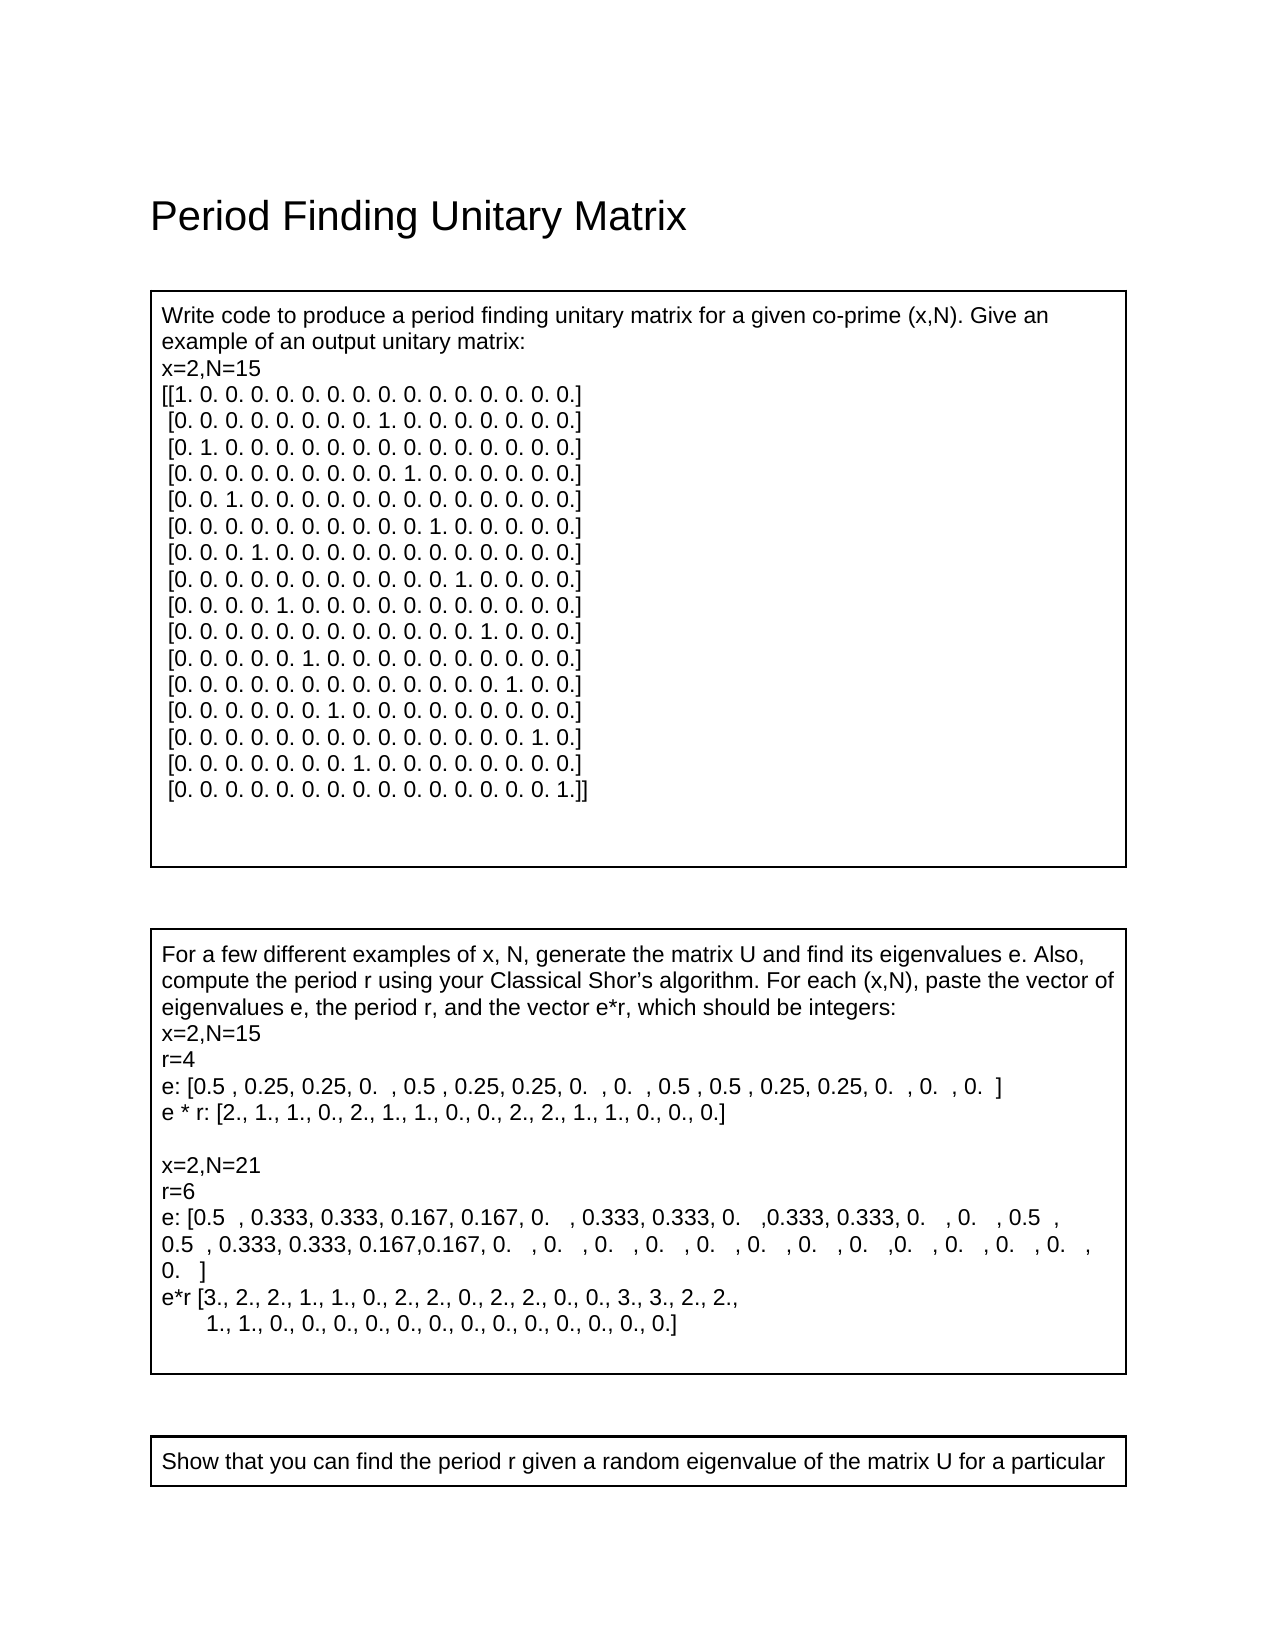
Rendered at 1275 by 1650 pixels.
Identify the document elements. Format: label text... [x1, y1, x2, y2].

subtitle Period Finding Unitary Matrix [150, 192, 1125, 239]
table_header Write code to produce a period finding unitary matrix for a given co-prime (x,N). Give an example of an output unitary matrix: x=2,N=15 [[1. 0. 0. 0. 0. 0. 0. 0. 0. 0. 0. 0. 0. 0. 0. 0.] [0. 0. 0. 0. 0. 0. 0. 0. 1. 0. 0. 0. 0. 0. 0. 0.] [0. 1. 0. 0. 0. 0. 0. 0. 0. 0. 0. 0. 0. 0. 0. 0.] [0. 0. 0. 0. 0. 0. 0. 0. 0. 1. 0. 0. 0. 0. 0. 0.] [0. 0. 1. 0. 0. 0. 0. 0. 0. 0. 0. 0. 0. 0. 0. 0.] [0. 0. 0. 0. 0. 0. 0. 0. 0. 0. 1. 0. 0. 0. 0. 0.] [0. 0. 0. 1. 0. 0. 0. 0. 0. 0. 0. 0. 0. 0. 0. 0.] [0. 0. 0. 0. 0. 0. 0. 0. 0. 0. 0. 1. 0. 0. 0. 0.] [0. 0. 0. 0. 1. 0. 0. 0. 0. 0. 0. 0. 0. 0. 0. 0.] [0. 0. 0. 0. 0. 0. 0. 0. 0. 0. 0. 0. 1. 0. 0. 0.] [0. 0. 0. 0. 0. 1. 0. 0. 0. 0. 0. 0. 0. 0. 0. 0.] [0. 0. 0. 0. 0. 0. 0. 0. 0. 0. 0. 0. 0. 1. 0. 0.] [0. 0. 0. 0. 0. 0. 1. 0. 0. 0. 0. 0. 0. 0. 0. 0.] [0. 0. 0. 0. 0. 0. 0. 0. 0. 0. 0. 0. 0. 0. 1. 0.] [0. 0. 0. 0. 0. 0. 0. 1. 0. 0. 0. 0. 0. 0. 0. 0.] [0. 0. 0. 0. 0. 0. 0. 0. 0. 0. 0. 0. 0. 0. 0. 1.]] [152, 292, 1125, 866]
table_header For a few different examples of x, N, generate the matrix U and find its eigenvalues e. Also, compute the period r using your Classical Shor’s algorithm. For each (x,N), paste the vector of eigenvalues e, the period r, and the vector e*r, which should be integers: x=2,N=15 r=4 e: [0.5 , 0.25, 0.25, 0. , 0.5 , 0.25, 0.25, 0. , 0. , 0.5 , 0.5 , 0.25, 0.25, 0. , 0. , 0. ] e * r: [2., 1., 1., 0., 2., 1., 1., 0., 0., 2., 2., 1., 1., 0., 0., 0.] x=2,N=21 r=6 e: [0.5 , 0.333, 0.333, 0.167, 0.167, 0. , 0.333, 0.333, 0. ,0.333, 0.333, 0. , 0. , 0.5 , 0.5 , 0.333, 0.333, 0.167,0.167, 0. , 0. , 0. , 0. , 0. , 0. , 0. , 0. ,0. , 0. , 0. , 0. , 0. ] e*r [3., 2., 2., 1., 1., 0., 2., 2., 0., 2., 2., 0., 0., 3., 3., 2., 2., 1., 1., 0., 0., 0., 0., 0., 0., 0., 0., 0., 0., 0., 0., 0.] [152, 930, 1125, 1373]
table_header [152, 1438, 1125, 1485]
